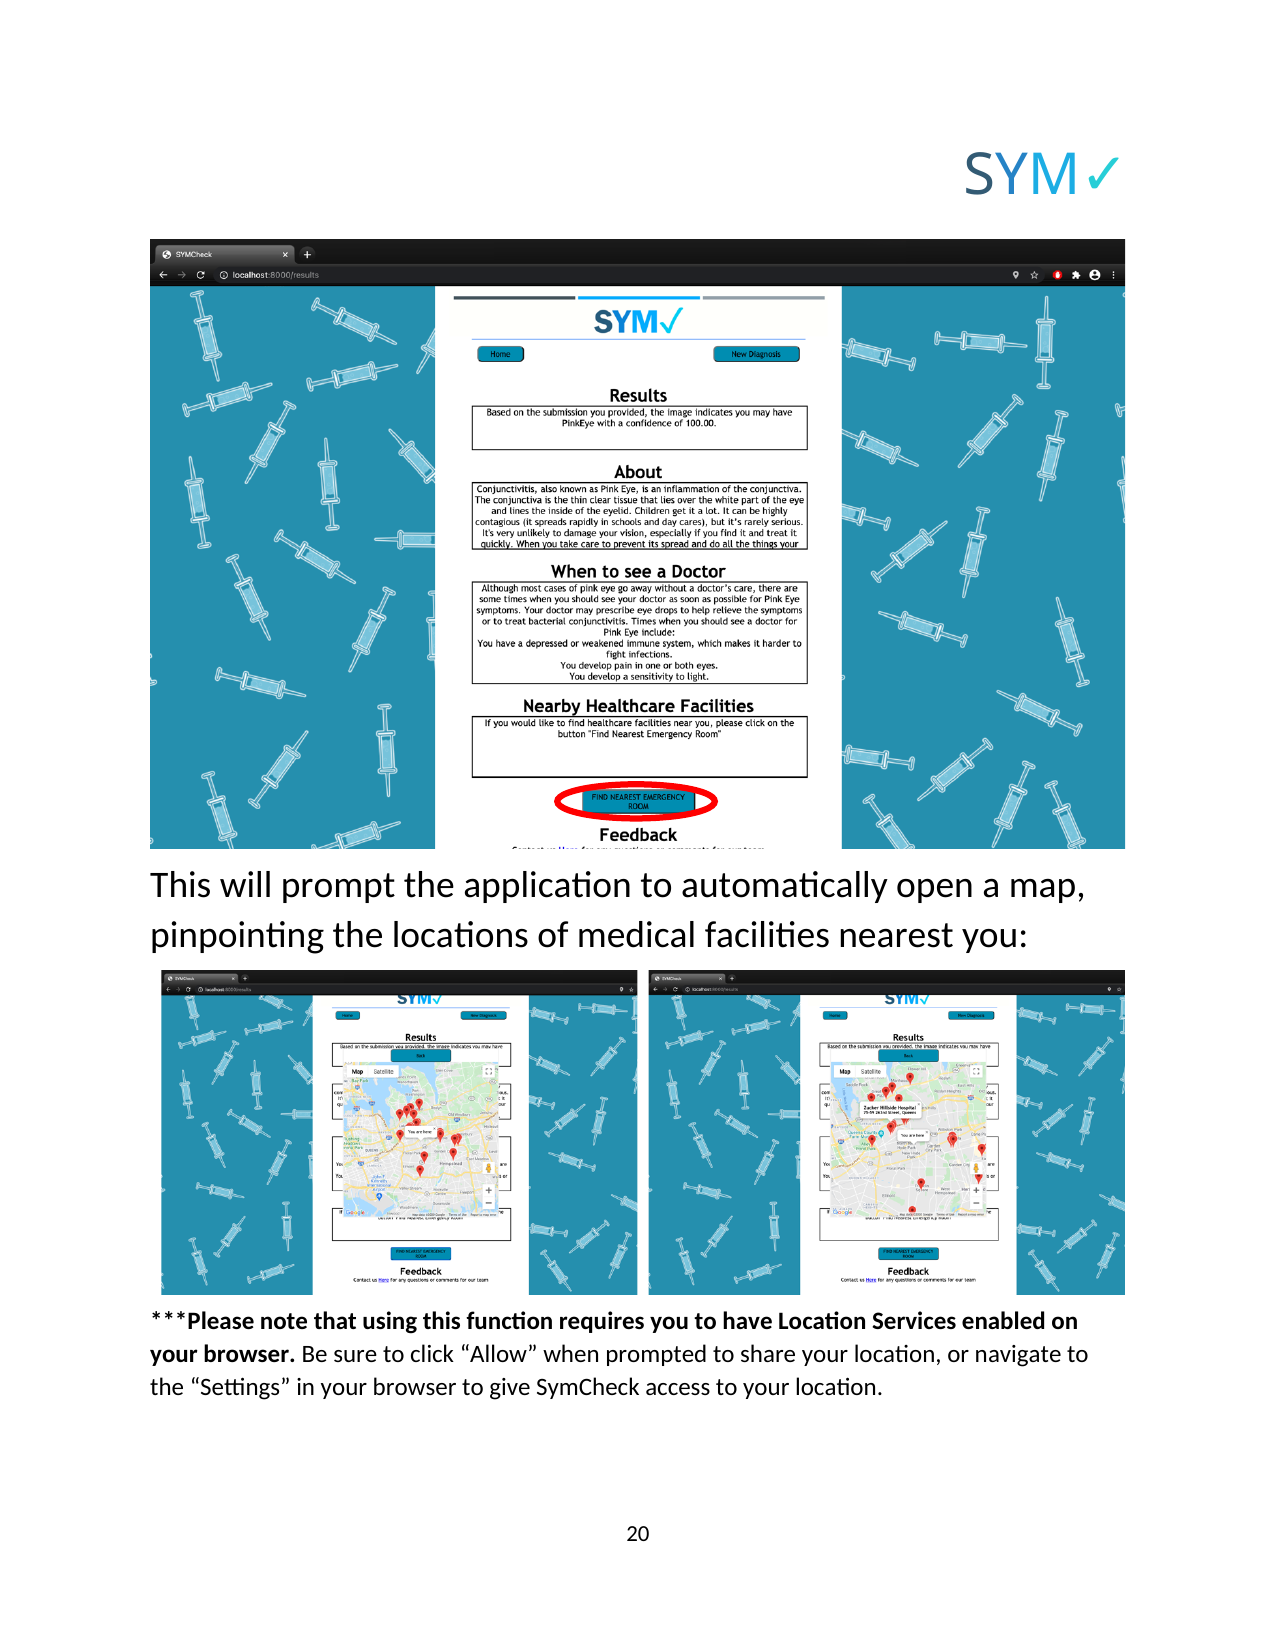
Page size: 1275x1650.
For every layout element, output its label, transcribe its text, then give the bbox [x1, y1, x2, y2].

picture [161, 970, 638, 1295]
text This will prompt the application to automatically open a map, pinpointing the locations of medical facilities nearest you: [150, 861, 1125, 957]
picture [648, 970, 1125, 1295]
text ***Please note that using this function requires you to have Location Services enabled on your browser. Be sure to click “Allow” when prompted to share your location, or navigate to the “Settings” in your browser to give SymCheck access to your location. [150, 1305, 1125, 1401]
picture [150, 239, 1125, 849]
table_header [638, 971, 1125, 1305]
table_header [150, 971, 637, 1305]
